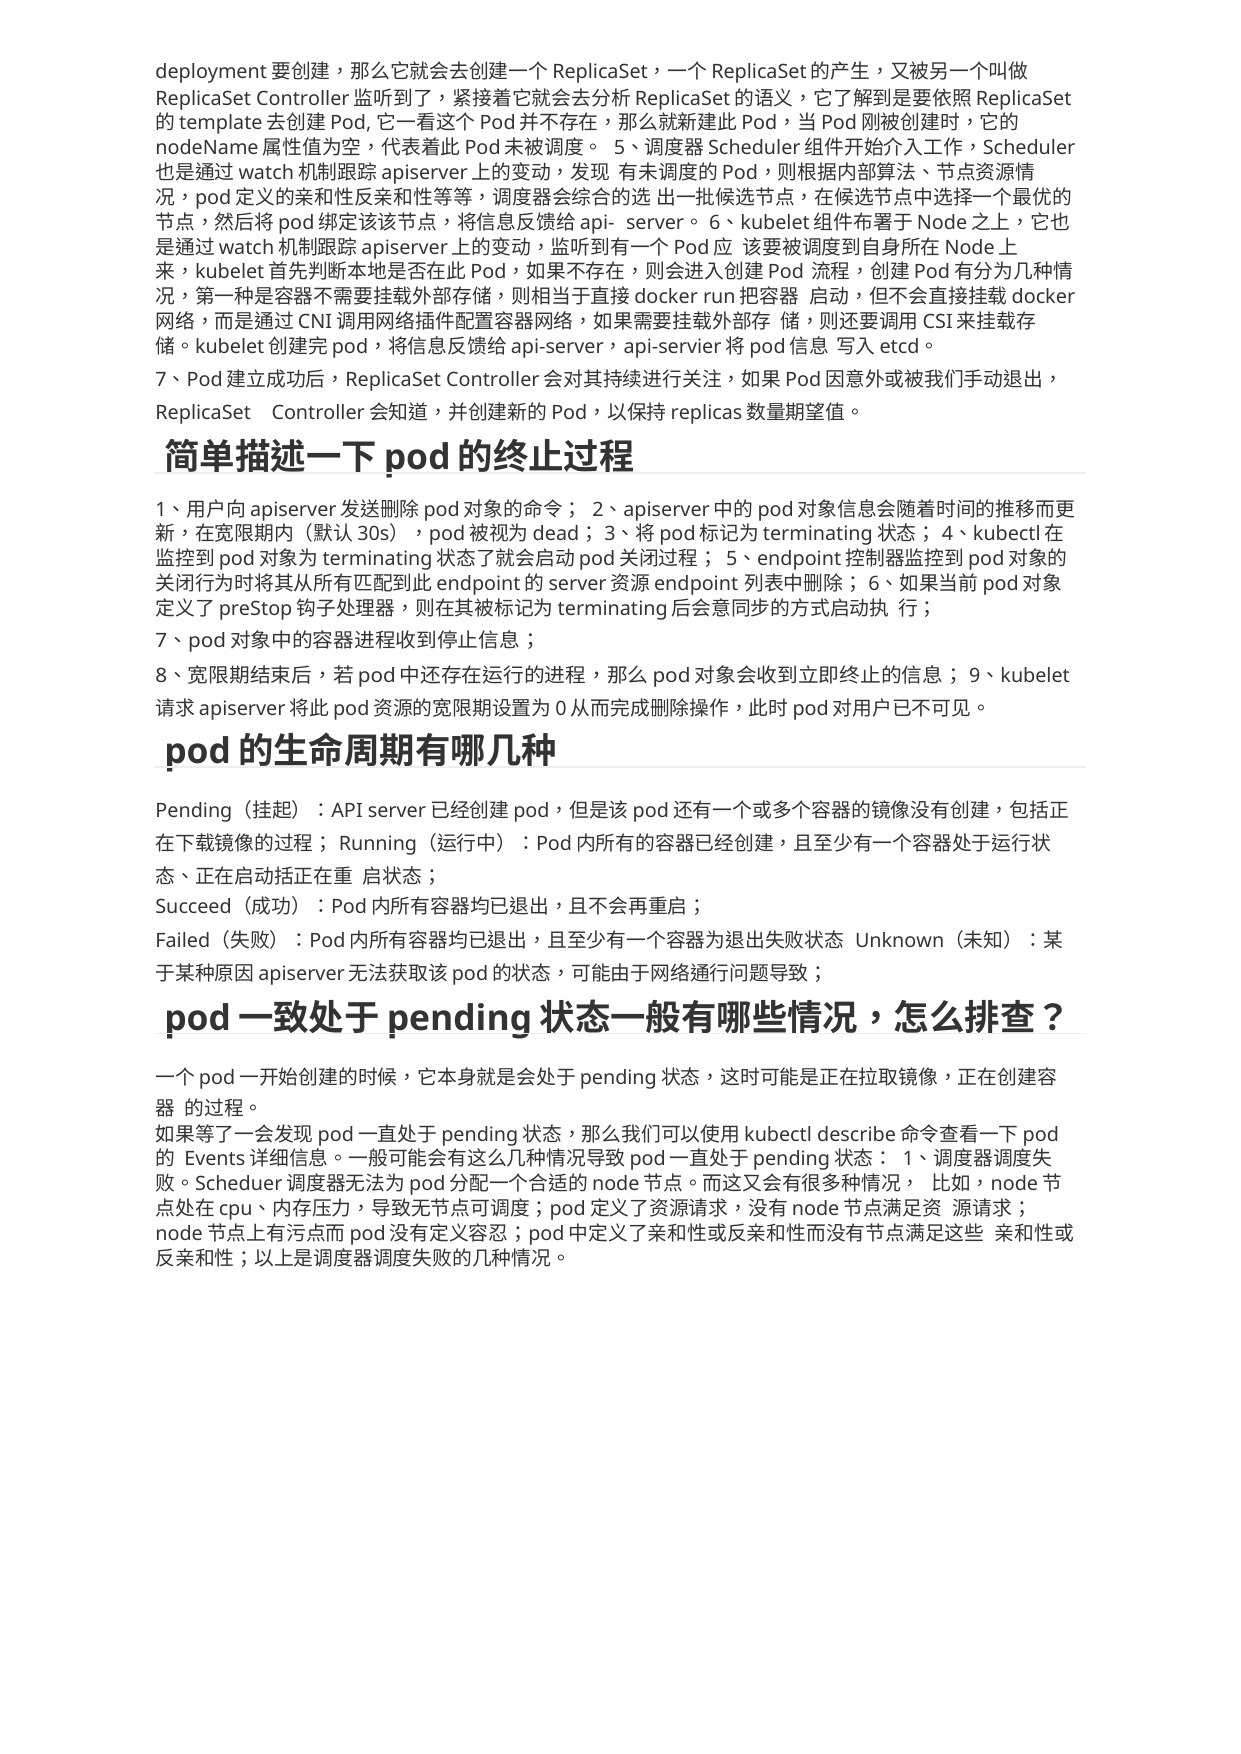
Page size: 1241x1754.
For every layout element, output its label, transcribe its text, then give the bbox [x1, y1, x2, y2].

text Succeed（成功）：Pod内所有容器均已退出，且不会再重启； [155, 890, 1076, 919]
text 如果等了一会发现pod一直处于pending状态，那么我们可以使用kubectl describe命令查看一下pod的 Events详细信息。一般可能会有这么几种情况导致pod一直处于pending状态： 1、调度器调度失败。Scheduer调度器无法为pod分配一个合适的node节点。而这又会有很多种情况， 比如，node节点处在cpu、内存压力，导致无节点可调度；pod定义了资源请求，没有node节点满足资 源请求；node节点上有污点而pod没有定义容忍；pod中定义了亲和性或反亲和性而没有节点满足这些 亲和性或反亲和性；以上是调度器调度失败的几种情况。 [155, 1122, 1076, 1271]
text 7、pod对象中的容器进程收到停止信息； [155, 621, 1076, 654]
text 1、用户向apiserver发送删除pod对象的命令； 2、apiserver中的pod对象信息会随着时间的推移而更新，在宽限期内（默认30s），pod被视为dead； 3、将pod标记为terminating状态； 4、kubectl在监控到pod对象为terminating状态了就会启动pod关闭过程； 5、endpoint控制器监控到pod对象的关闭行为时将其从所有匹配到此endpoint的server资源endpoint 列表中删除； 6、如果当前pod对象定义了preStop钩子处理器，则在其被标记为terminating后会意同步的方式启动执 行； [155, 497, 1076, 621]
text 8、宽限期结束后，若pod中还存在运行的进程，那么pod对象会收到立即终止的信息； 9、kubelet请求apiserver将此pod资源的宽限期设置为0从而完成删除操作，此时pod对用户已不可见。 [155, 656, 1076, 722]
subtitle pod的生命周期有哪几种 [155, 726, 1076, 766]
subtitle 简单描述一下pod的终止过程 [155, 432, 1076, 472]
text 7、Pod建立成功后，ReplicaSet Controller会对其持续进行关注，如果Pod因意外或被我们手动退出， ReplicaSet Controller会知道，并创建新的Pod，以保持replicas数量期望值。 [155, 361, 1076, 426]
text Pending（挂起）：API server已经创建pod，但是该pod还有一个或多个容器的镜像没有创建，包括正 在下载镜像的过程； Running（运行中）：Pod内所有的容器已经创建，且至少有一个容器处于运行状态、正在启动括正在重 启状态； [155, 791, 1076, 890]
text 一个pod一开始创建的时候，它本身就是会处于pending状态，这时可能是正在拉取镜像，正在创建容器 的过程。 [155, 1059, 1076, 1122]
text Failed（失败）：Pod内所有容器均已退出，且至少有一个容器为退出失败状态 Unknown（未知）：某于某种原因apiserver无法获取该pod的状态，可能由于网络通行问题导致； [155, 921, 1076, 987]
subtitle pod一致处于pending状态一般有哪些情况，怎么排查？ [155, 992, 1076, 1033]
text ReplicaSet Controller监听到了，紧接着它就会去分析ReplicaSet的语义，它了解到是要依照ReplicaSet 的template去创建Pod, 它一看这个Pod并不存在，那么就新建此Pod，当Pod刚被创建时，它的 nodeName属性值为空，代表着此Pod未被调度。 5、调度器Scheduler组件开始介入工作，Scheduler也是通过watch机制跟踪apiserver上的变动，发现 有未调度的Pod，则根据内部算法、节点资源情况，pod定义的亲和性反亲和性等等，调度器会综合的选 出一批候选节点，在候选节点中选择一个最优的节点，然后将pod绑定该该节点，将信息反馈给api- server。 6、kubelet组件布署于Node之上，它也是通过watch机制跟踪apiserver上的变动，监听到有一个Pod应 该要被调度到自身所在Node上来，kubelet首先判断本地是否在此Pod，如果不存在，则会进入创建Pod 流程，创建Pod有分为几种情况，第一种是容器不需要挂载外部存储，则相当于直接docker run把容器 启动，但不会直接挂载docker网络，而是通过CNI调用网络插件配置容器网络，如果需要挂载外部存 储，则还要调用CSI来挂载存储。kubelet创建完pod，将信息反馈给api-server，api-servier将pod信息 写入etcd。 [155, 86, 1083, 359]
text deployment要创建，那么它就会去创建一个ReplicaSet，一个ReplicaSet的产生，又被另一个叫做 [155, 56, 1076, 85]
